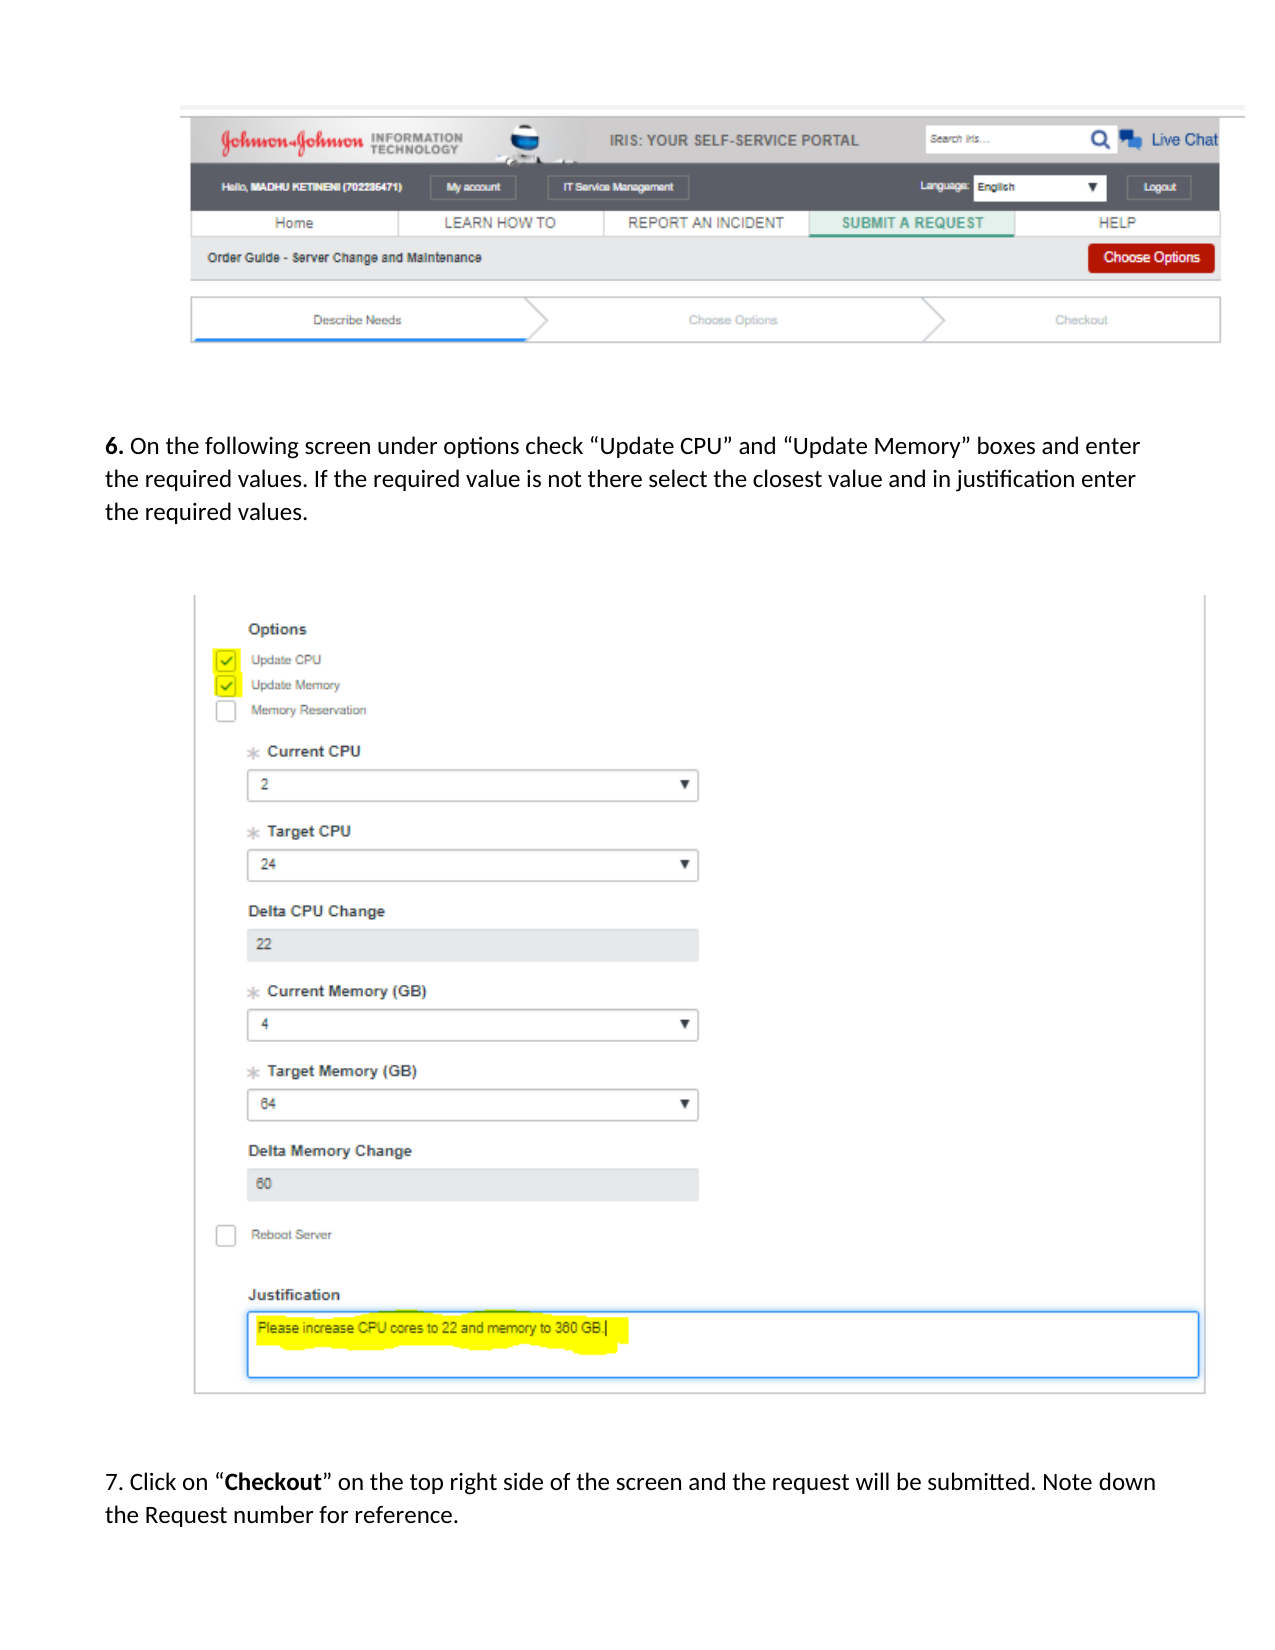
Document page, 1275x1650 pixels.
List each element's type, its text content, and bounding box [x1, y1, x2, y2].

picture [180, 595, 1219, 1399]
picture [180, 105, 1245, 365]
text 6. On the following screen under options check “Update CPU” and “Update Memory” boxes and enter the required values. If the required value is not there select the closest value and in justification enter the required values. [105, 430, 1170, 526]
text 7. Click on “Checkout” on the top right side of the screen and the request will be submitted. Note down the Request number for reference. [105, 1467, 1170, 1530]
